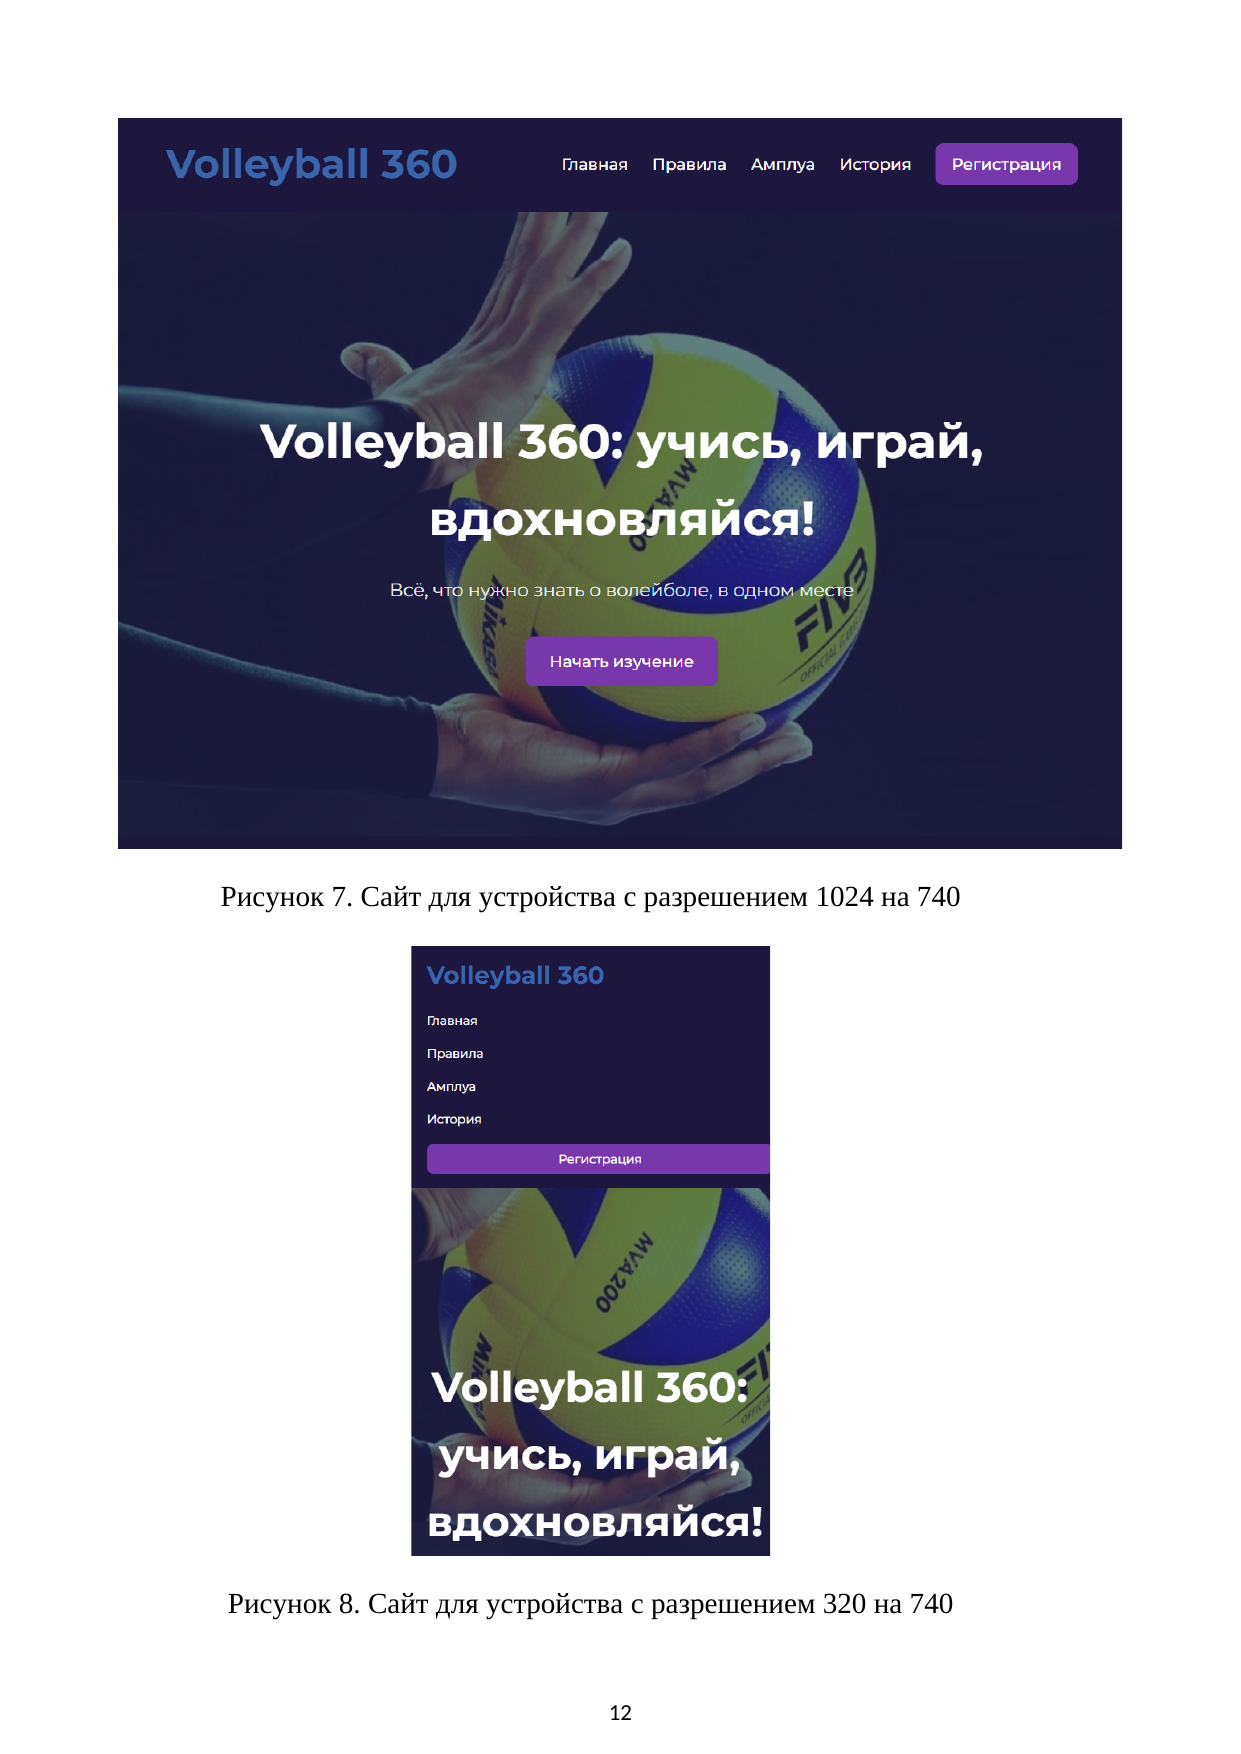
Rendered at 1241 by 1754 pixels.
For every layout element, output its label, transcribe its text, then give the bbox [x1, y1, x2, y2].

text Рисунок 8. Сайт для устройства с разрешением 320 на 740 [118, 1586, 1063, 1619]
picture [118, 118, 1123, 849]
text Рисунок 7. Сайт для устройства с разрешением 1024 на 740 [118, 879, 1063, 913]
picture [411, 946, 771, 1556]
